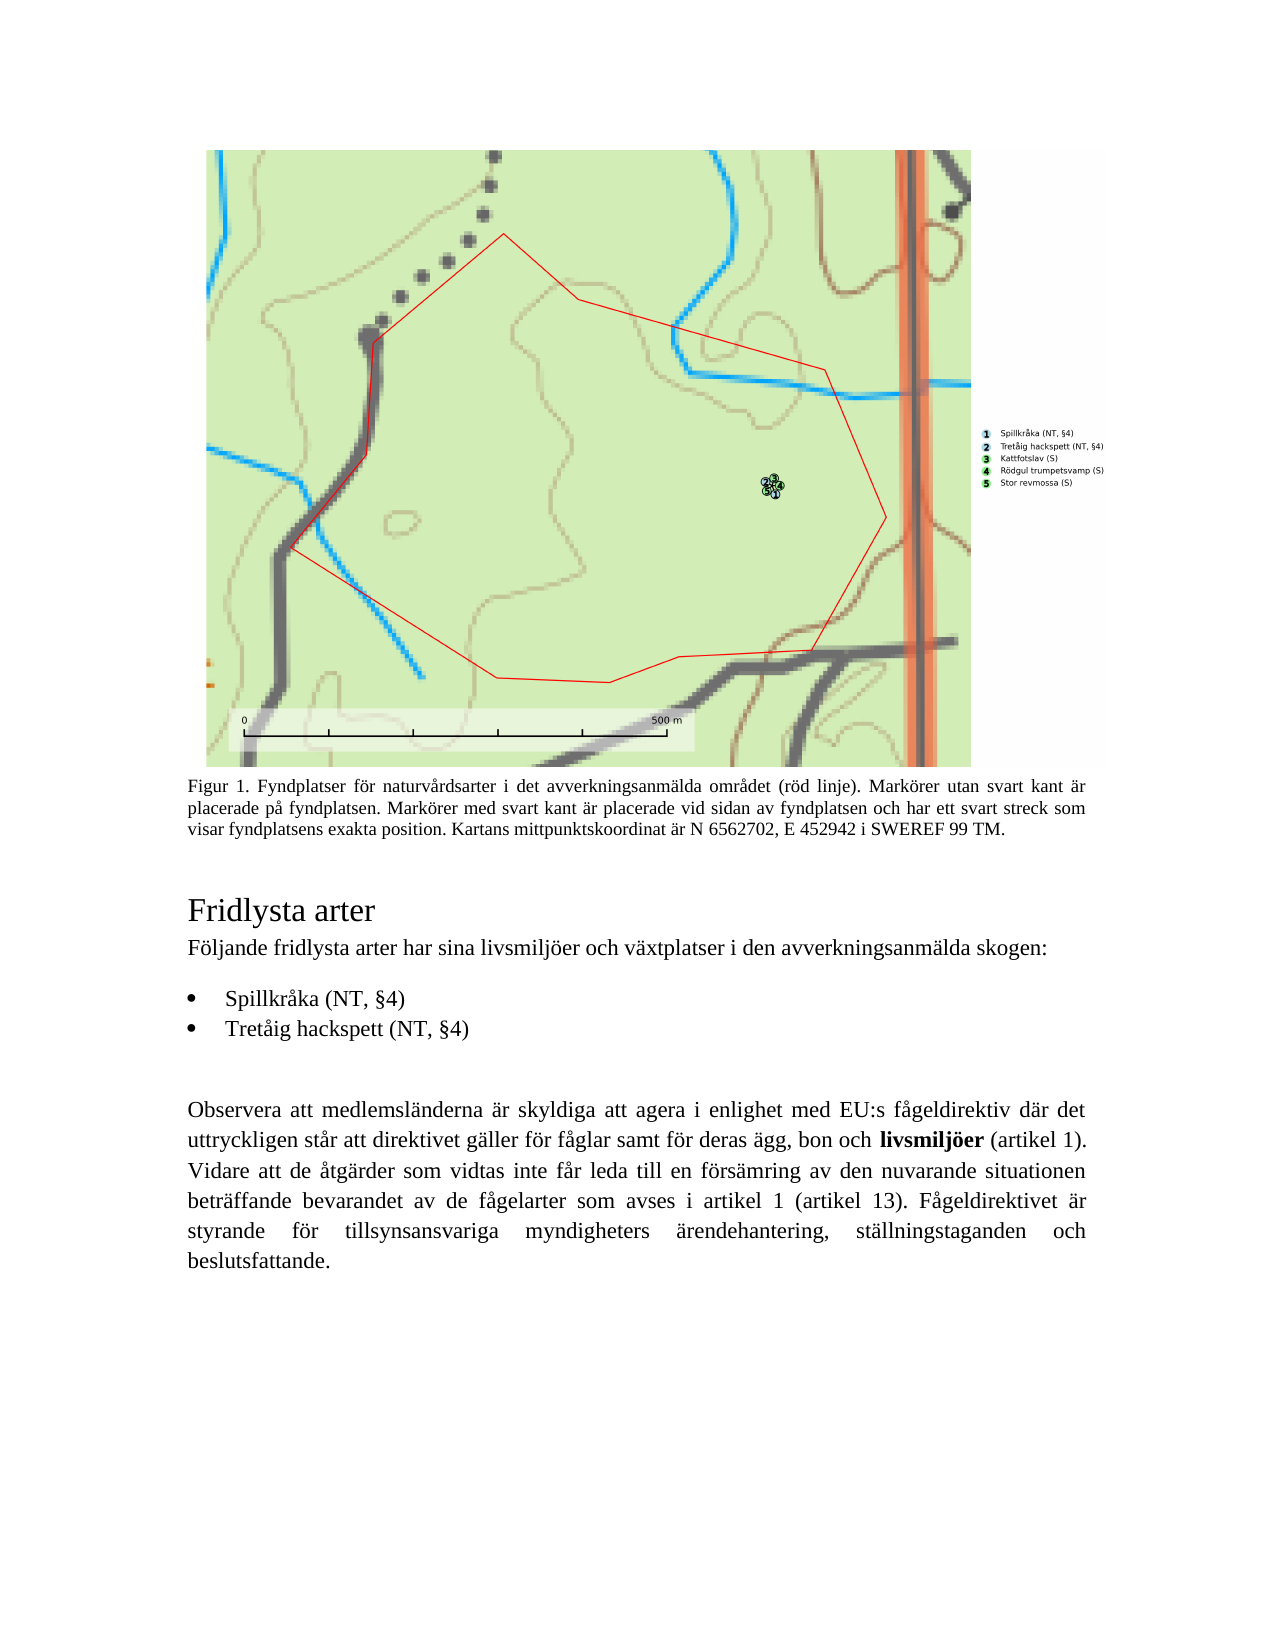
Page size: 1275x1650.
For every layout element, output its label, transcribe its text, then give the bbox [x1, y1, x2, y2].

text Följande fridlysta arter har sina livsmiljöer och växtplatser i den avverkningsanmälda skogen: [187, 934, 1087, 960]
text Observera att medlemsländerna är skyldiga att agera i enlighet med EU:s fågeldirektiv där det uttryckligen står att direktivet gäller för fåglar samt för deras ägg, bon och livsmiljöer (artikel 1). Vidare att de åtgärder som vidtas inte får leda till en försämring av den nuvarande situationen beträffande bevarandet av de fågelarter som avses i artikel 1 (artikel 13). Fågeldirektivet är styrande för tillsynsansvariga myndigheters ärendehantering, ställningstaganden och beslutsfattande. [187, 1066, 1087, 1274]
text Figur 1. Fyndplatser för naturvårdsarter i det avverkningsanmälda området (röd linje). Markörer utan svart kant är placerade på fyndplatsen. Markörer med svart kant är placerade vid sidan av fyndplatsen och har ett svart streck som visar fyndplatsens exakta position. Kartans mittpunktskoordinat är N 6562702, E 452942 i SWEREF 99 TM. [187, 775, 1087, 840]
picture [206, 150, 1107, 767]
list Tretåig hackspett (NT, §4) [187, 1015, 1087, 1041]
subtitle Fridlysta arter [187, 890, 1087, 928]
list Spillkråka (NT, §4) [187, 985, 1087, 1011]
